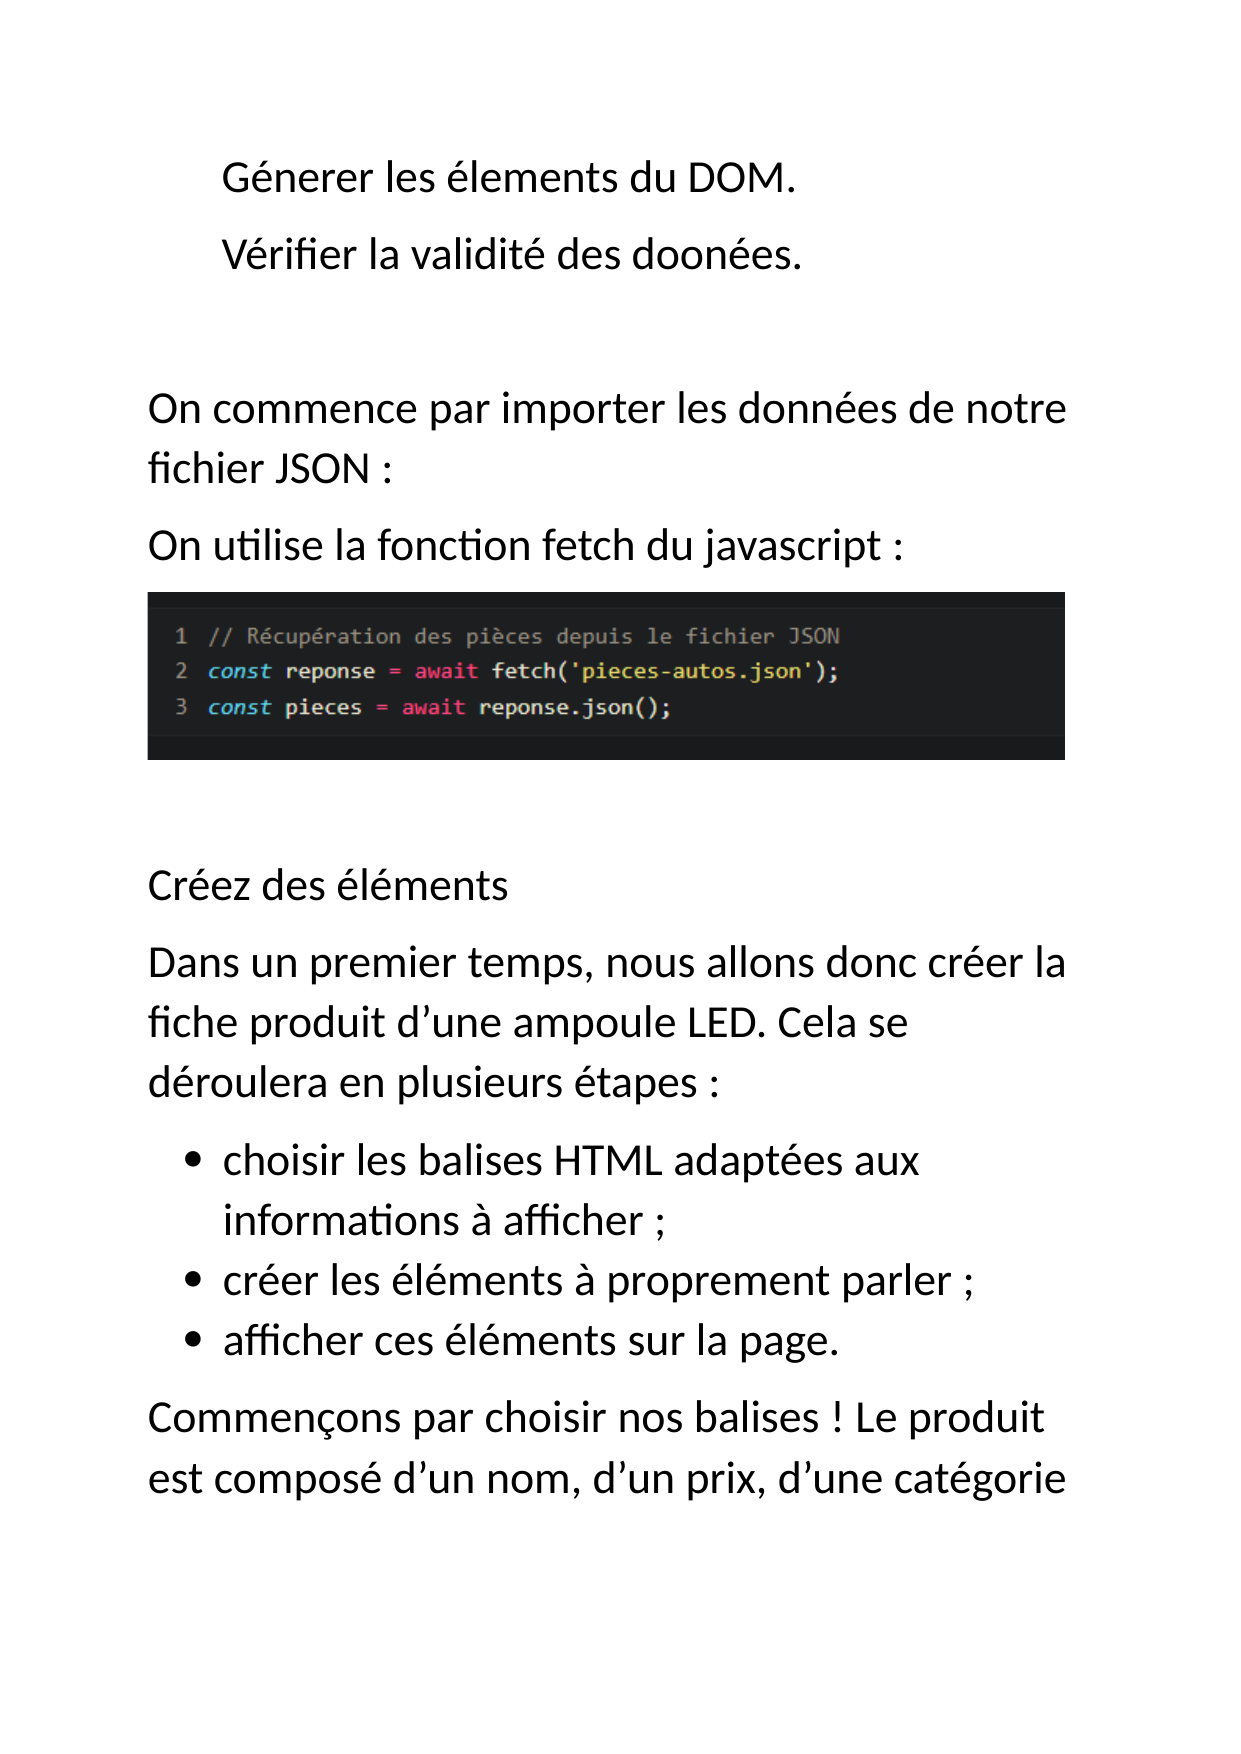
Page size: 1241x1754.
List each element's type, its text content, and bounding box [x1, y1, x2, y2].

text On utilise la fonction fetch du javascript : [148, 516, 1093, 572]
text Génerer les élements du DOM. [148, 148, 1093, 203]
text Dans un premier temps, nous allons donc créer la fiche produit d’une ampoule LED. Cela se déroulera en plusieurs étapes : [148, 933, 1093, 1109]
text On commence par importer les données de notre fichier JSON : [148, 378, 1093, 495]
list afficher ces éléments sur la page. [185, 1311, 1093, 1367]
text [148, 1388, 1093, 1504]
picture [147, 592, 1065, 760]
text Créez des éléments [148, 856, 1093, 912]
text Vérifier la validité des doonées. [148, 224, 1093, 281]
list choisir les balises HTML adaptées aux informations à afficher ; [185, 1130, 1093, 1247]
list créer les éléments à proprement parler ; [185, 1251, 1093, 1307]
